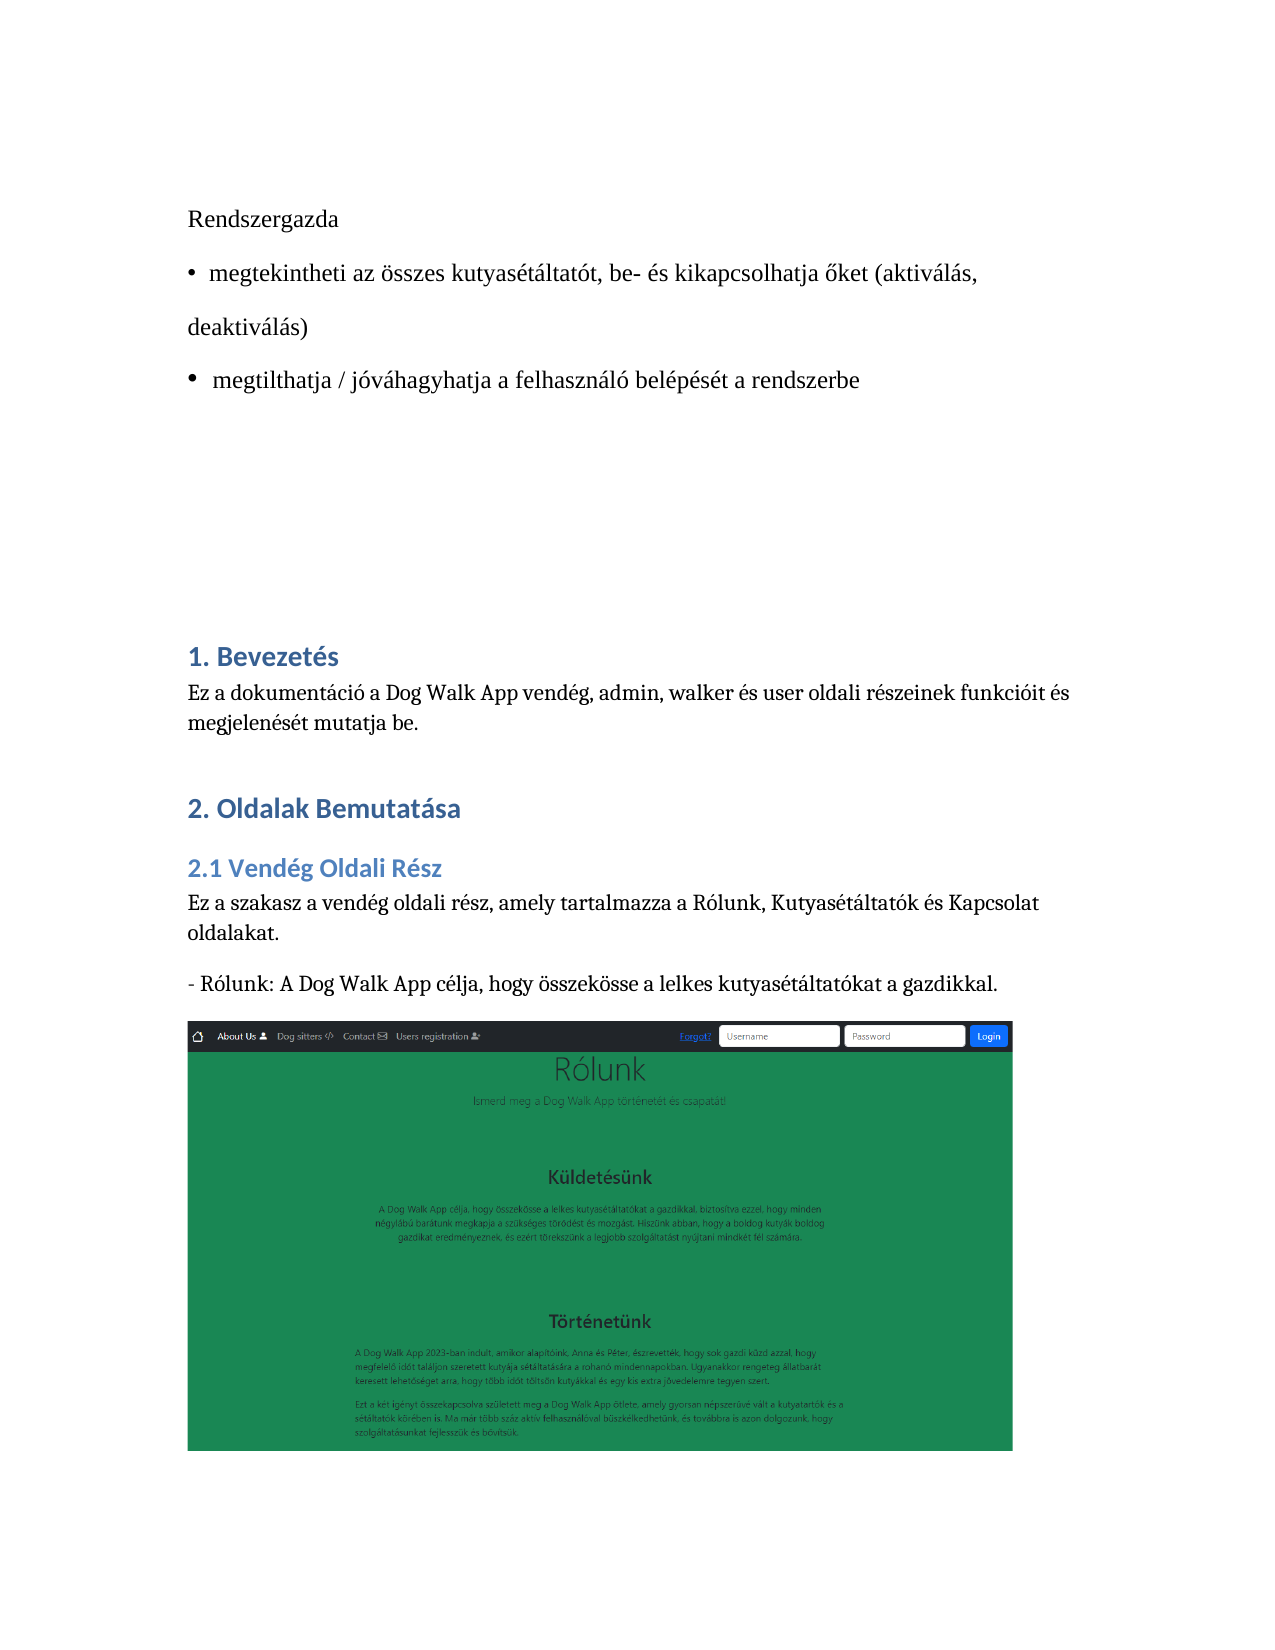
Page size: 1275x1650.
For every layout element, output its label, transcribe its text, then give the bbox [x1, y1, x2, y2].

subtitle 2. Oldalak Bemutatása [187, 790, 1087, 825]
text deaktiválás) [187, 312, 1087, 340]
text • megtekintheti az összes kutyasétáltatót, be- és kikapcsolhatja őket (aktiválás, [187, 258, 1087, 286]
subtitle 1. Bevezetés [187, 638, 1087, 674]
picture [187, 1021, 1013, 1451]
text Rendszergazda [187, 204, 1087, 233]
subtitle 2.1 Vendég Oldali Rész [187, 852, 1087, 884]
text - Rólunk: A Dog Walk App célja, hogy összekösse a lelkes kutyasétáltatókat a gazdikkal. [187, 971, 1087, 997]
text Ez a dokumentáció a Dog Walk App vendég, admin, walker és user oldali részeinek funkcióit és megjelenését mutatja be. [187, 679, 1087, 736]
text • megtilthatja / jóváhagyhatja a felhasználó belépését a rendszerbe [187, 365, 1087, 395]
text Ez a szakasz a vendég oldali rész, amely tartalmazza a Rólunk, Kutyasétáltatók és Kapcsolat oldalakat. [187, 889, 1087, 946]
